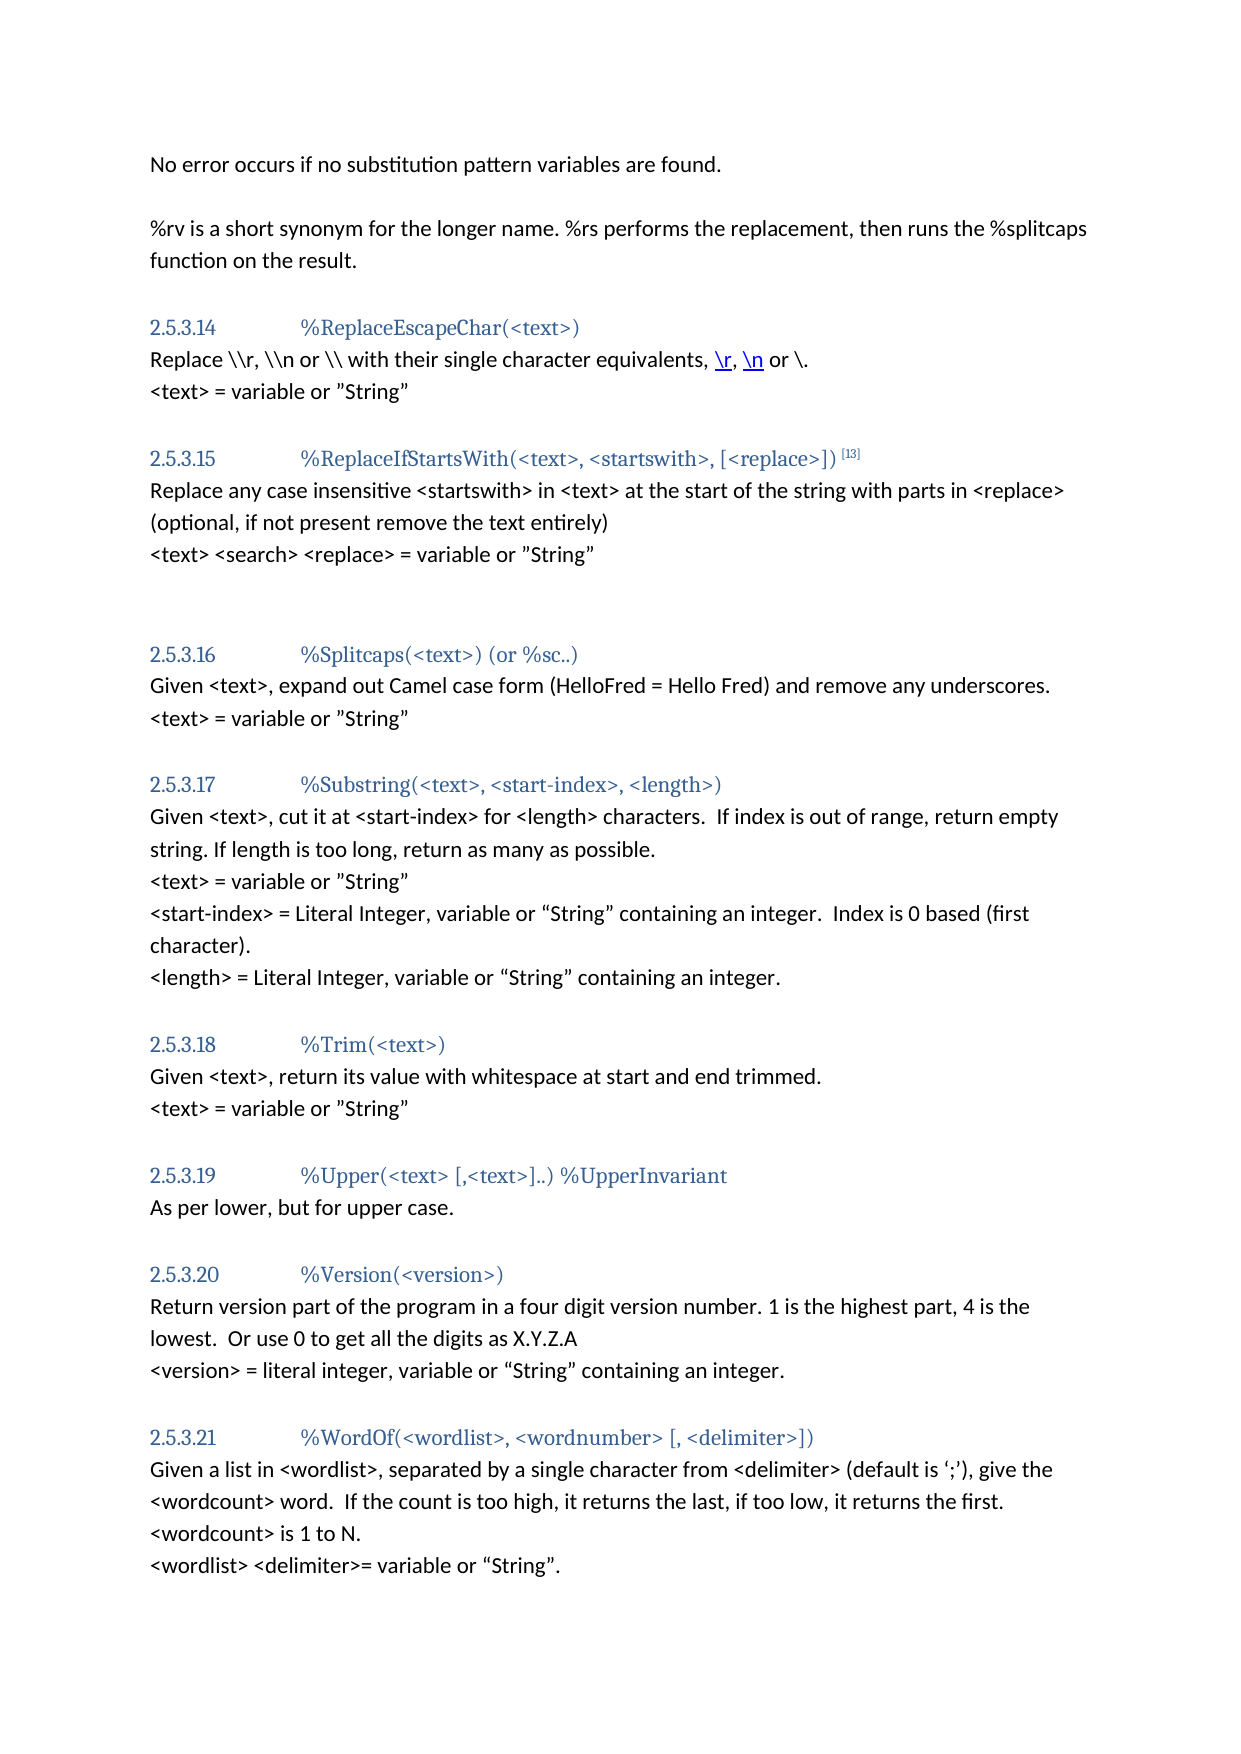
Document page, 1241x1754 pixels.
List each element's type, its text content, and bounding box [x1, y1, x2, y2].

text Given a list in <wordlist>, separated by a single character from <delimiter> (default is ‘;’), give the <wordcount> word. If the count is too high, it returns the last, if too low, it returns the first. <wordcount> is 1 to N. [150, 1455, 1090, 1547]
text %rv is a short synonym for the longer name. %rs performs the replacement, then runs the %splitcaps function on the result. [150, 214, 1090, 274]
text <text> = variable or ”String” [150, 867, 1090, 895]
text <version> = literal integer, variable or “String” containing an integer. [150, 1356, 1090, 1384]
text Given <text>, cut it at <start-index> for <length> characters. If index is out of range, return empty string. If length is too long, return as many as possible. [150, 802, 1090, 863]
text <text> = variable or ”String” [150, 377, 1090, 406]
subtitle %Upper(<text> [,<text>]..) %UpperInvariant [150, 1163, 1090, 1189]
subtitle %Splitcaps(<text>) (or %sc..) [150, 641, 1090, 668]
text As per lower, but for upper case. [150, 1193, 1090, 1221]
text Replace \\r, \\n or \\ with their single character equivalents, \r, \n or \. [150, 345, 1090, 373]
text <text> <search> <replace> = variable or ”String” [150, 541, 1090, 569]
text <wordlist> <delimiter>= variable or “String”. [150, 1552, 1090, 1579]
text Return version part of the program in a four digit version number. 1 is the highest part, 4 is the lowest. Or use 0 to get all the digits as X.Y.Z.A [150, 1292, 1090, 1352]
text <text> = variable or ”String” [150, 704, 1090, 732]
subtitle %Version(<version>) [150, 1262, 1090, 1288]
text Replace any case insensitive <startswith> in <text> at the start of the string with parts in <replace> (optional, if not present remove the text entirely) [150, 476, 1090, 536]
text <text> = variable or ”String” [150, 1094, 1090, 1122]
subtitle %WordOf(<wordlist>, <wordnumber> [, <delimiter>]) [150, 1425, 1090, 1451]
text <length> = Literal Integer, variable or “String” containing an integer. [150, 963, 1090, 991]
text Given <text>, expand out Camel case form (HelloFred = Hello Fred) and remove any underscores. [150, 672, 1090, 699]
subtitle %Substring(<text>, <start-index>, <length>) [150, 772, 1090, 799]
subtitle %ReplaceEscapeChar(<text>) [150, 315, 1090, 341]
text <start-index> = Literal Integer, variable or “String” containing an integer. Index is 0 based (first character). [150, 899, 1090, 959]
subtitle %Trim(<text>) [150, 1032, 1090, 1058]
text No error occurs if no substitution pattern variables are found. [150, 150, 1090, 178]
subtitle %ReplaceIfStartsWith(<text>, <startswith>, [<replace>]) [13] [150, 446, 1090, 472]
text Given <text>, return its value with whitespace at start and end trimmed. [150, 1062, 1090, 1090]
